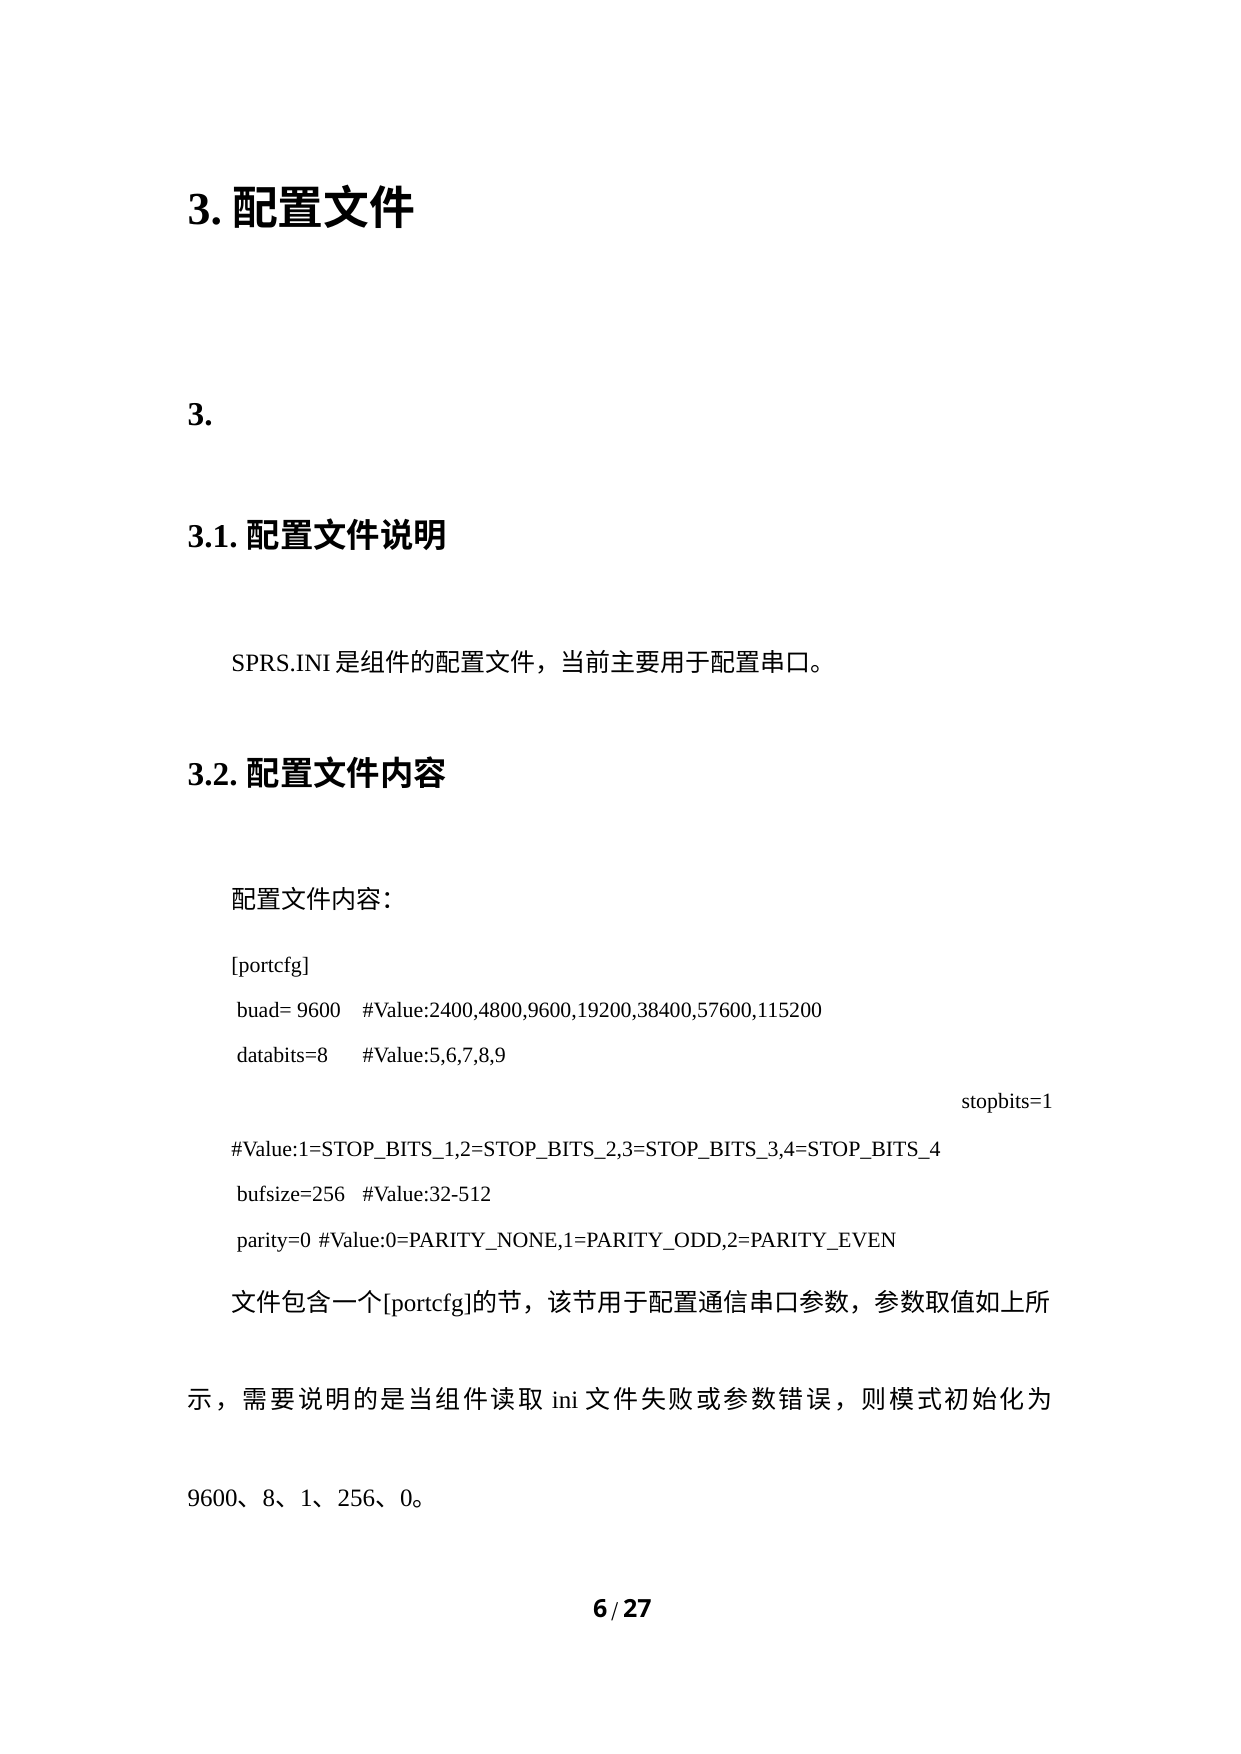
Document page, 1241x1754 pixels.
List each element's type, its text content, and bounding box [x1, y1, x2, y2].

text [portcfg] [187, 949, 1053, 981]
text databits=8 #Value:5,6,7,8,9 [187, 1039, 1053, 1071]
text SPRS.INI是组件的配置文件，当前主要用于配置串口。 [187, 628, 1053, 693]
text buad= 9600 #Value:2400,4800,9600,19200,38400,57600,115200 [187, 994, 1053, 1026]
text 配置文件内容： [187, 866, 1053, 931]
text stopbits=1 #Value:1=STOP_BITS_1,2=STOP_BITS_2,3=STOP_BITS_3,4=STOP_BITS_4 [187, 1084, 1053, 1165]
text parity=0 #Value:0=PARITY_NONE,1=PARITY_ODD,2=PARITY_EVEN [187, 1223, 1053, 1255]
subtitle 配置文件说明 [187, 501, 1053, 566]
text bufsize=256 #Value:32-512 [187, 1178, 1053, 1210]
text 文件包含一个[portcfg]的节，该节用于配置通信串口参数，参数取值如上所示，需要说明的是当组件读取ini文件失败或参数错误，则模式初始化为9600、8、1、256、0。 [187, 1268, 1053, 1528]
subtitle 配置文件 [187, 156, 1053, 253]
subtitle 配置文件内容 [187, 738, 1053, 803]
